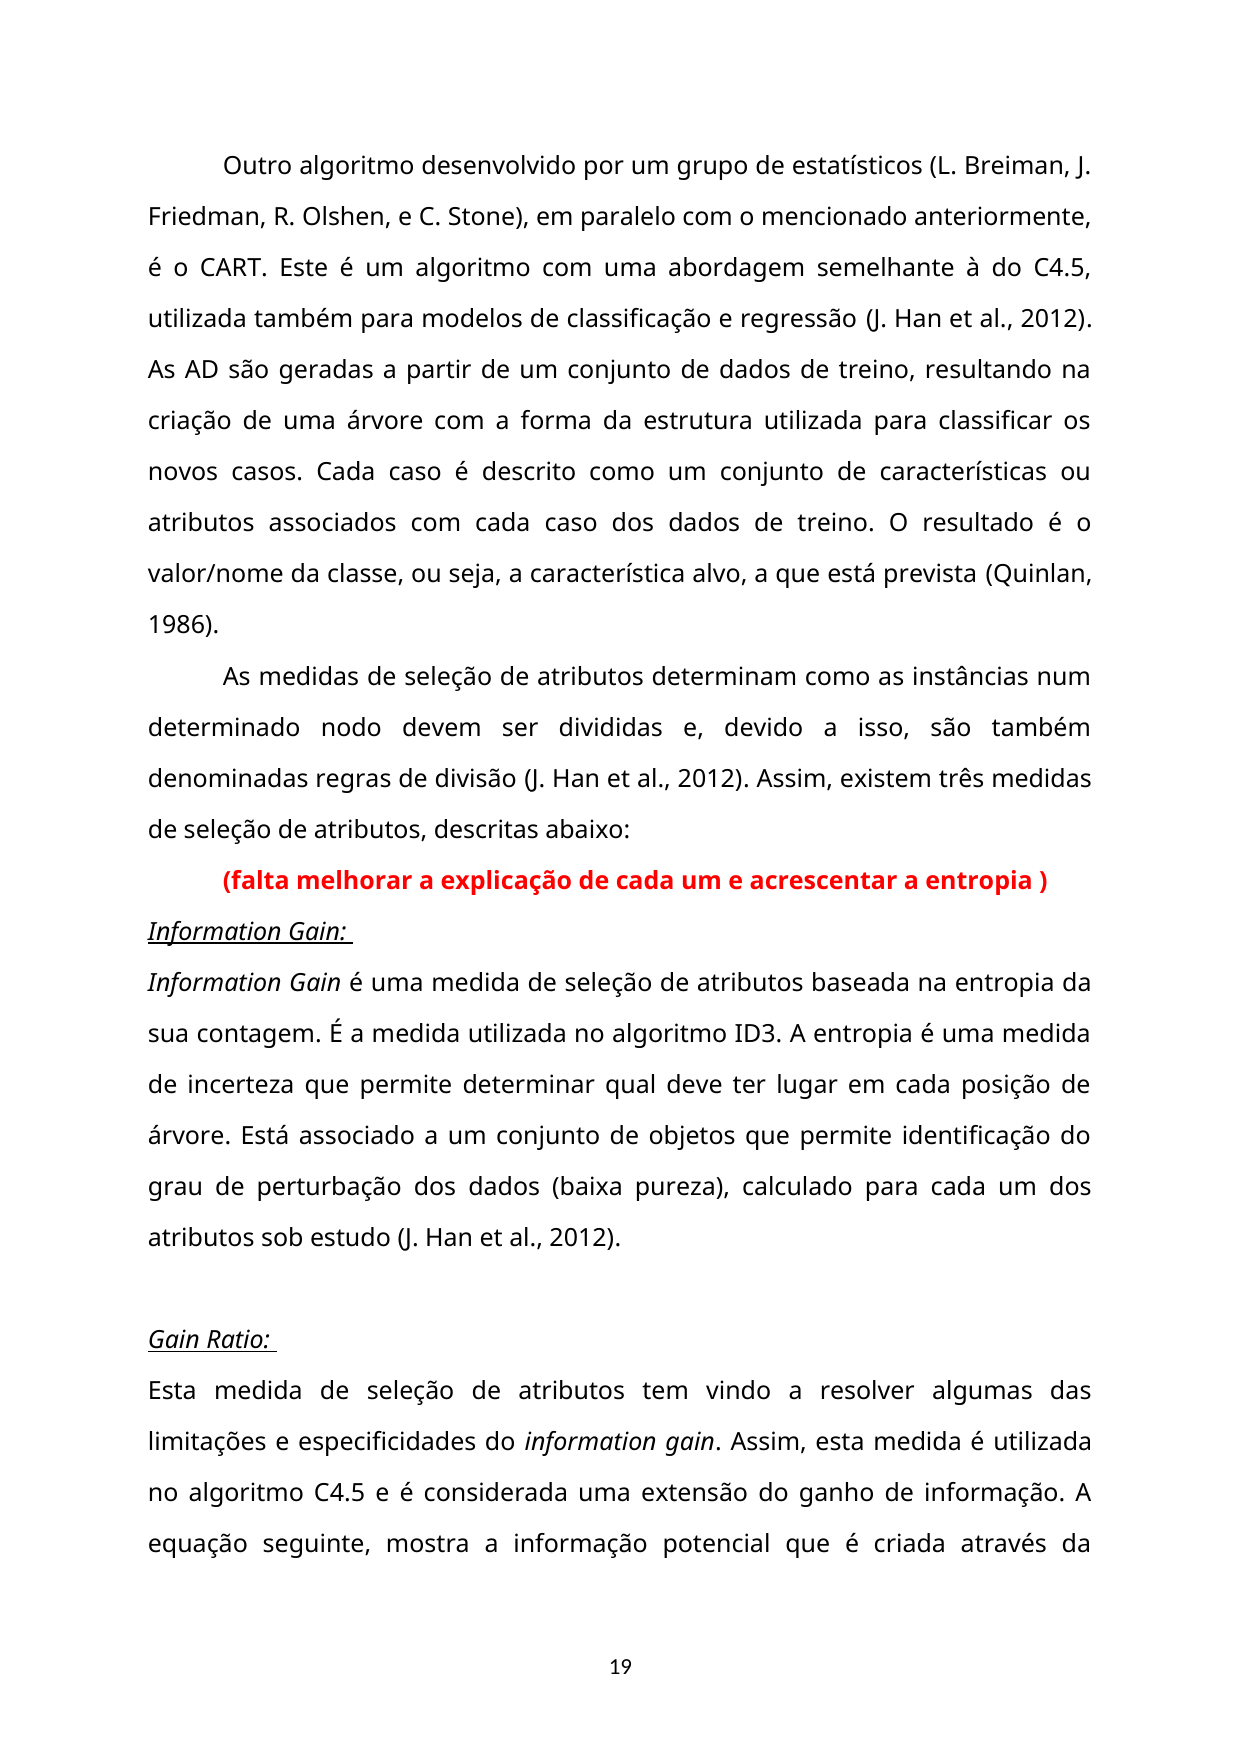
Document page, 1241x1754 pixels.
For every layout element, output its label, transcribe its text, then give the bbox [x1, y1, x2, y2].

text Information Gain: [148, 913, 1092, 947]
text Outro algoritmo desenvolvido por um grupo de estatísticos (L. Breiman, J. Friedman, R. Olshen, e C. Stone), em paralelo com o mencionado anteriormente, é o CART. Este é um algoritmo com uma abordagem semelhante à do C4.5, utilizada também para modelos de classificação e regressão (J. Han et al., 2012). As AD são geradas a partir de um conjunto de dados de treino, resultando na criação de uma árvore com a forma da estrutura utilizada para classificar os novos casos. Cada caso é descrito como um conjunto de características ou atributos associados com cada caso dos dados de treino. O resultado é o valor/nome da classe, ou seja, a característica alvo, a que está prevista (Quinlan, 1986). [148, 148, 1092, 641]
text As medidas de seleção de atributos determinam como as instâncias num determinado nodo devem ser divididas e, devido a isso, são também denominadas regras de divisão (J. Han et al., 2012). Assim, existem três medidas de seleção de atributos, descritas abaixo: [148, 658, 1092, 845]
text Information Gain é uma medida de seleção de atributos baseada na entropia da sua contagem. É a medida utilizada no algoritmo ID3. A entropia é uma medida de incerteza que permite determinar qual deve ter lugar em cada posição de árvore. Está associado a um conjunto de objetos que permite identificação do grau de perturbação dos dados (baixa pureza), calculado para cada um dos atributos sob estudo (J. Han et al., 2012). [148, 964, 1092, 1254]
text Gain Ratio: [148, 1322, 1092, 1356]
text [148, 1373, 1092, 1560]
text (falta melhorar a explicação de cada um e acrescentar a entropia ) [148, 862, 1092, 896]
